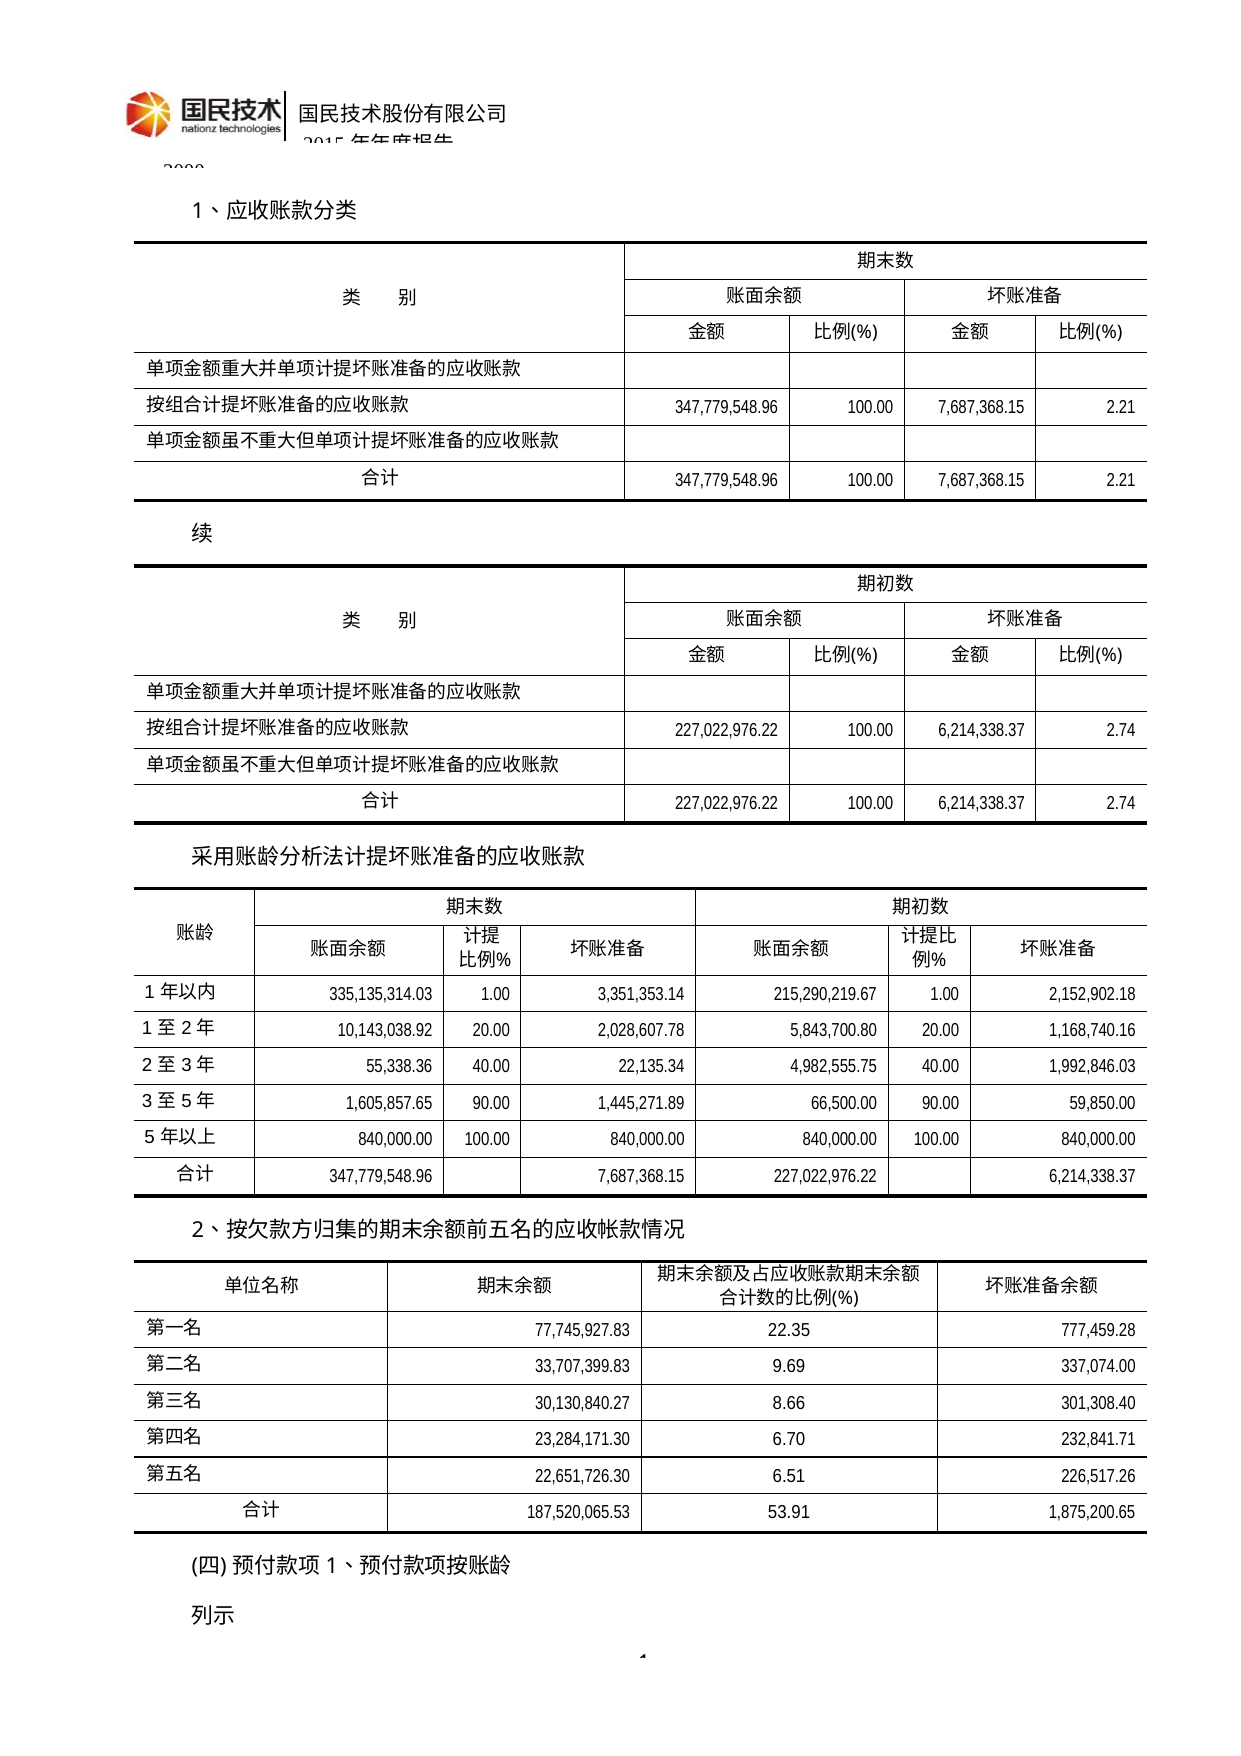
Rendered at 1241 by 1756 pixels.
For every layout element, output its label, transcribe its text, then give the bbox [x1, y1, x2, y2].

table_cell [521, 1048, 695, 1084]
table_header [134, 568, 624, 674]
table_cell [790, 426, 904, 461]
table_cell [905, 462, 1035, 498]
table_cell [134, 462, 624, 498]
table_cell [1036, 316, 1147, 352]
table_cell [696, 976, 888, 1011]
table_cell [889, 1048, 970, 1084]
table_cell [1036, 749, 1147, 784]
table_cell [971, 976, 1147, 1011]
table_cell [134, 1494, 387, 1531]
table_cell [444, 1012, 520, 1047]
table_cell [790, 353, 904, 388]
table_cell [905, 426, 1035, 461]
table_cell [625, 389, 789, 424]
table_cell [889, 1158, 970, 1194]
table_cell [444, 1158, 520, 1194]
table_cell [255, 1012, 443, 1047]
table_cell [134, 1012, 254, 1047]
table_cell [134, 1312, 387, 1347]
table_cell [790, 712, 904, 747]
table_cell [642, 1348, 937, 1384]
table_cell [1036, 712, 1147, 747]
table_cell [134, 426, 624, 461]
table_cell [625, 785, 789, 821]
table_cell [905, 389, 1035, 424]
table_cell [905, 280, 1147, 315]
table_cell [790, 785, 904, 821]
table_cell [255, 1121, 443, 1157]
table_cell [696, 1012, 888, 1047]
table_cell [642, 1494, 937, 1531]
text (四) 预付款项 1、预付款项按账龄列示 [191, 1550, 522, 1630]
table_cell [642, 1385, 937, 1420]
text 1、应收账款分类 [191, 195, 1138, 225]
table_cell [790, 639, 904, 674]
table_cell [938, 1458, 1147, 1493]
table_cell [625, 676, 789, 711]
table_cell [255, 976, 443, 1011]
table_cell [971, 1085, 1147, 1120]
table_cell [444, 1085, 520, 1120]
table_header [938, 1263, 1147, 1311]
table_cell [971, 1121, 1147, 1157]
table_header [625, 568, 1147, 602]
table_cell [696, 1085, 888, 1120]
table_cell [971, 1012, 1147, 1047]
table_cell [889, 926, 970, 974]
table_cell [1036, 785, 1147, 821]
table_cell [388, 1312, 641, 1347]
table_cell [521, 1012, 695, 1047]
text 采用账龄分析法计提坏账准备的应收账款 [191, 841, 1138, 871]
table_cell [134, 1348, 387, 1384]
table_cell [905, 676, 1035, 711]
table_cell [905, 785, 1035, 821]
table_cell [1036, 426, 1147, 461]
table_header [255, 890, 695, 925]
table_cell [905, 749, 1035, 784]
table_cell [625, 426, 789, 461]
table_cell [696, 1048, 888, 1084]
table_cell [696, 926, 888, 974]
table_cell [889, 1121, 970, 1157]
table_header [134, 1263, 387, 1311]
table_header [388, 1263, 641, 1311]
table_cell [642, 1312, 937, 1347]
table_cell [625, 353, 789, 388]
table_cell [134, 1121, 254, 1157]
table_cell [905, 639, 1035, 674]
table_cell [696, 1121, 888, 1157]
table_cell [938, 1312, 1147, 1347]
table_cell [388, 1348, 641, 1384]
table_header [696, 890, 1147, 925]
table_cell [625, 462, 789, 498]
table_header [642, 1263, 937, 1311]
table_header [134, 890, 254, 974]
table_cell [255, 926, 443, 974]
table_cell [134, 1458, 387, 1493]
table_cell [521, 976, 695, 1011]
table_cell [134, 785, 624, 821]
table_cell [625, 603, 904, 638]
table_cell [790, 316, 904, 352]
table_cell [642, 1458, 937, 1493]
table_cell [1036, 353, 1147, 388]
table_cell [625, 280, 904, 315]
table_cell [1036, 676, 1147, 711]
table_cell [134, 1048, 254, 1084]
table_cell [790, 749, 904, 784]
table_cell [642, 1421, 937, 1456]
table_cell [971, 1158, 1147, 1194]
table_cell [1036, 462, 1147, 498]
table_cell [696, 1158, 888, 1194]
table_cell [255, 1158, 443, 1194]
picture [113, 90, 294, 138]
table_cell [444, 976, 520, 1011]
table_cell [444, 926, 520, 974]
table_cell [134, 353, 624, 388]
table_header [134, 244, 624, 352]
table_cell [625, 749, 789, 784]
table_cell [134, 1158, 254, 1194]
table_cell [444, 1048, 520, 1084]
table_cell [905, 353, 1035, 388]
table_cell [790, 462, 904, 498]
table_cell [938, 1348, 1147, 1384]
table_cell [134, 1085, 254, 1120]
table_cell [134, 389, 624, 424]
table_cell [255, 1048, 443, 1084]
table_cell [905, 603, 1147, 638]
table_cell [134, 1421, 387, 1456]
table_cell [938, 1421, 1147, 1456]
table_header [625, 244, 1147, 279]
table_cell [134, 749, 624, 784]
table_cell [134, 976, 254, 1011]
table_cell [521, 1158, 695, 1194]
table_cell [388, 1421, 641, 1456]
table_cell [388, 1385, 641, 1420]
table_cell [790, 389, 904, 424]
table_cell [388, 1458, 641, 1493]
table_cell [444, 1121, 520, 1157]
text 2、按欠款方归集的期末余额前五名的应收帐款情况 [191, 1214, 1138, 1243]
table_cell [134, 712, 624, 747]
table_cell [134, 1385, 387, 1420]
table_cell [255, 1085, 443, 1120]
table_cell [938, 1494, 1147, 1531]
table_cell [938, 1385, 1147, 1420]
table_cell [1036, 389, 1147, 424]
text 续 [191, 518, 1138, 548]
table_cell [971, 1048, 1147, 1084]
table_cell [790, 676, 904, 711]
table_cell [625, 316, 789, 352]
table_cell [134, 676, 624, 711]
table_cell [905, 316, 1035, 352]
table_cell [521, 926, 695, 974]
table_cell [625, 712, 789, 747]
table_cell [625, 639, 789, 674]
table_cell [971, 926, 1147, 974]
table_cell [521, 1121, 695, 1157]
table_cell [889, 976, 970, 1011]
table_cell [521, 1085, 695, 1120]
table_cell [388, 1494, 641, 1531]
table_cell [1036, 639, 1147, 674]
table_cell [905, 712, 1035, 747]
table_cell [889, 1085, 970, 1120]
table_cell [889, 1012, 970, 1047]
